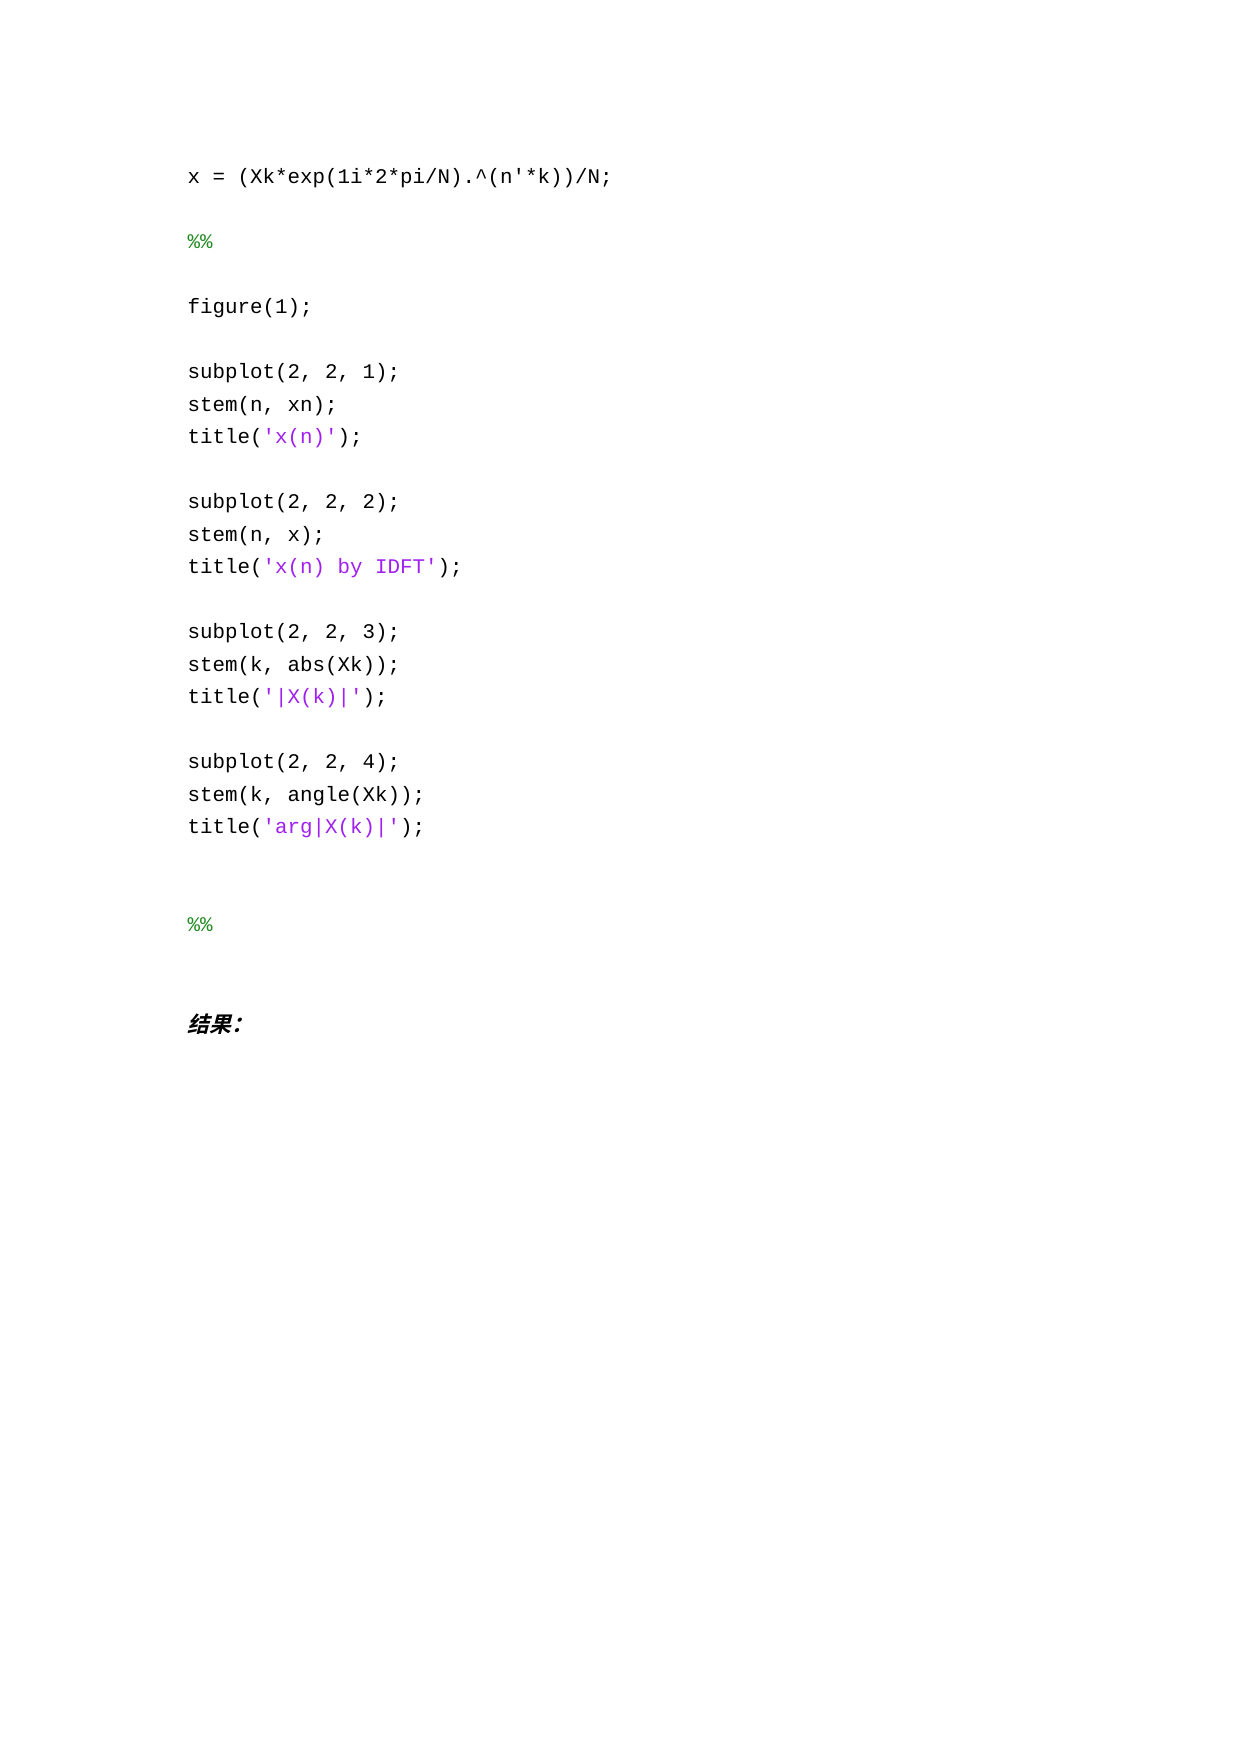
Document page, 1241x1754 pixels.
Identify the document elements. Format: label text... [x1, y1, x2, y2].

text title('x(n)'); [187, 422, 1053, 454]
text subplot(2, 2, 4); [187, 747, 1053, 779]
text stem(n, x); [187, 519, 1053, 552]
text stem(n, xn); [187, 389, 1053, 422]
text stem(k, abs(Xk)); [187, 649, 1053, 682]
text %% [187, 227, 1053, 259]
text subplot(2, 2, 1); [187, 357, 1053, 389]
text x = (Xk*exp(1i*2*pi/N).^(n'*k))/N; [187, 162, 1053, 194]
text %% [187, 909, 1053, 942]
text title('|X(k)|'); [187, 682, 1053, 714]
text title('x(n) by IDFT'); [187, 552, 1053, 584]
text subplot(2, 2, 2); [187, 487, 1053, 519]
text subplot(2, 2, 3); [187, 617, 1053, 649]
text figure(1); [187, 292, 1053, 324]
text 结果： [187, 1007, 1053, 1039]
text title('arg|X(k)|'); [187, 812, 1053, 844]
text stem(k, angle(Xk)); [187, 779, 1053, 812]
